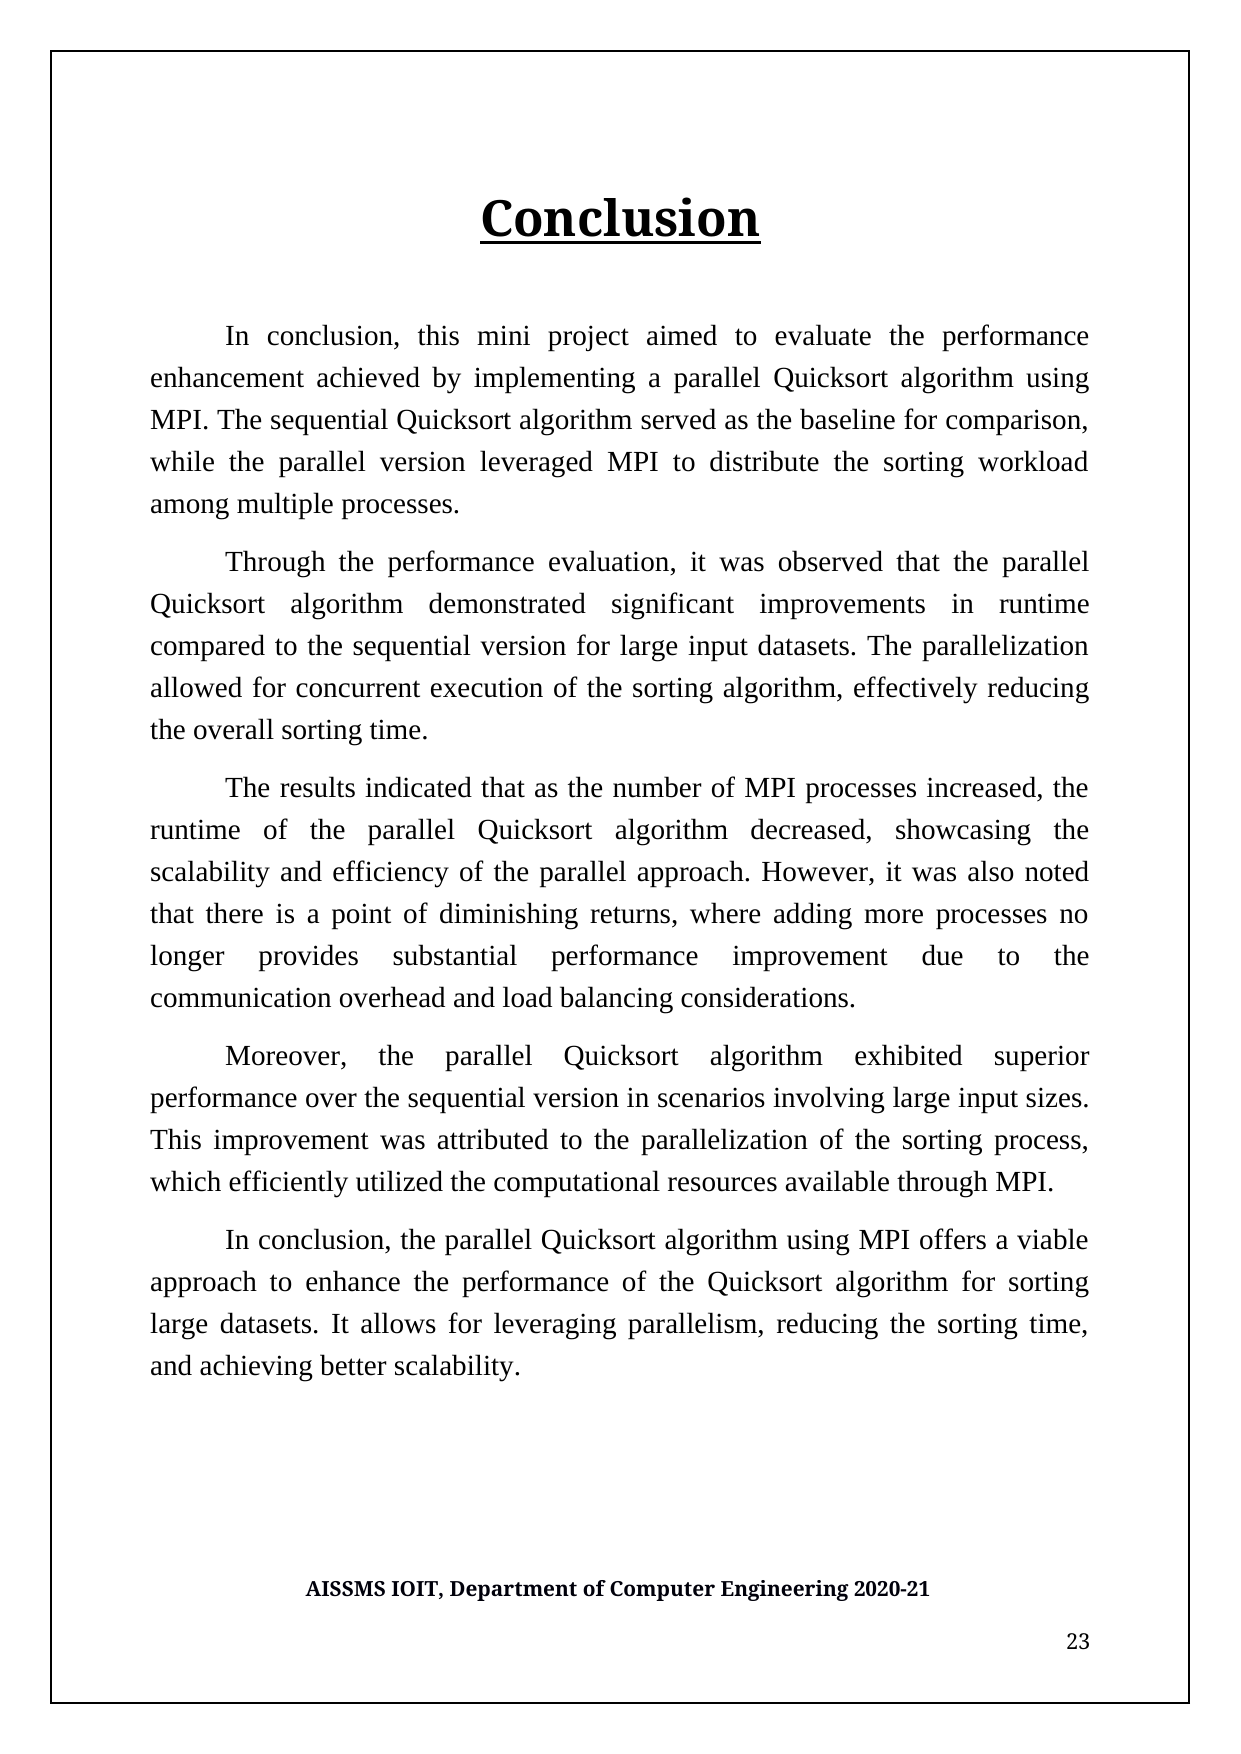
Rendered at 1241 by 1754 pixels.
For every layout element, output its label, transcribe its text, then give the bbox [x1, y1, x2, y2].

text Through the performance evaluation, it was observed that the parallel Quicksort algorithm demonstrated significant improvements in runtime compared to the sequential version for large input datasets. The parallelization allowed for concurrent execution of the sorting algorithm, effectively reducing the overall sorting time. [150, 544, 1090, 745]
subtitle Conclusion [150, 183, 1090, 251]
text In conclusion, the parallel Quicksort algorithm using MPI offers a viable approach to enhance the performance of the Quicksort algorithm for sorting large datasets. It allows for leveraging parallelism, reducing the sorting time, and achieving better scalability. [150, 1222, 1090, 1382]
text Moreover, the parallel Quicksort algorithm exhibited superior performance over the sequential version in scenarios involving large input sizes. This improvement was attributed to the parallelization of the sorting process, which efficiently utilized the computational resources available through MPI. [150, 1038, 1090, 1197]
text The results indicated that as the number of MPI processes increased, the runtime of the parallel Quicksort algorithm decreased, showcasing the scalability and efficiency of the parallel approach. However, it was also noted that there is a point of diminishing returns, where adding more processes no longer provides substantial performance improvement due to the communication overhead and load balancing considerations. [150, 770, 1090, 1013]
text In conclusion, this mini project aimed to evaluate the performance enhancement achieved by implementing a parallel Quicksort algorithm using MPI. The sequential Quicksort algorithm served as the baseline for comparison, while the parallel version leveraged MPI to distribute the sorting workload among multiple processes. [150, 318, 1090, 519]
